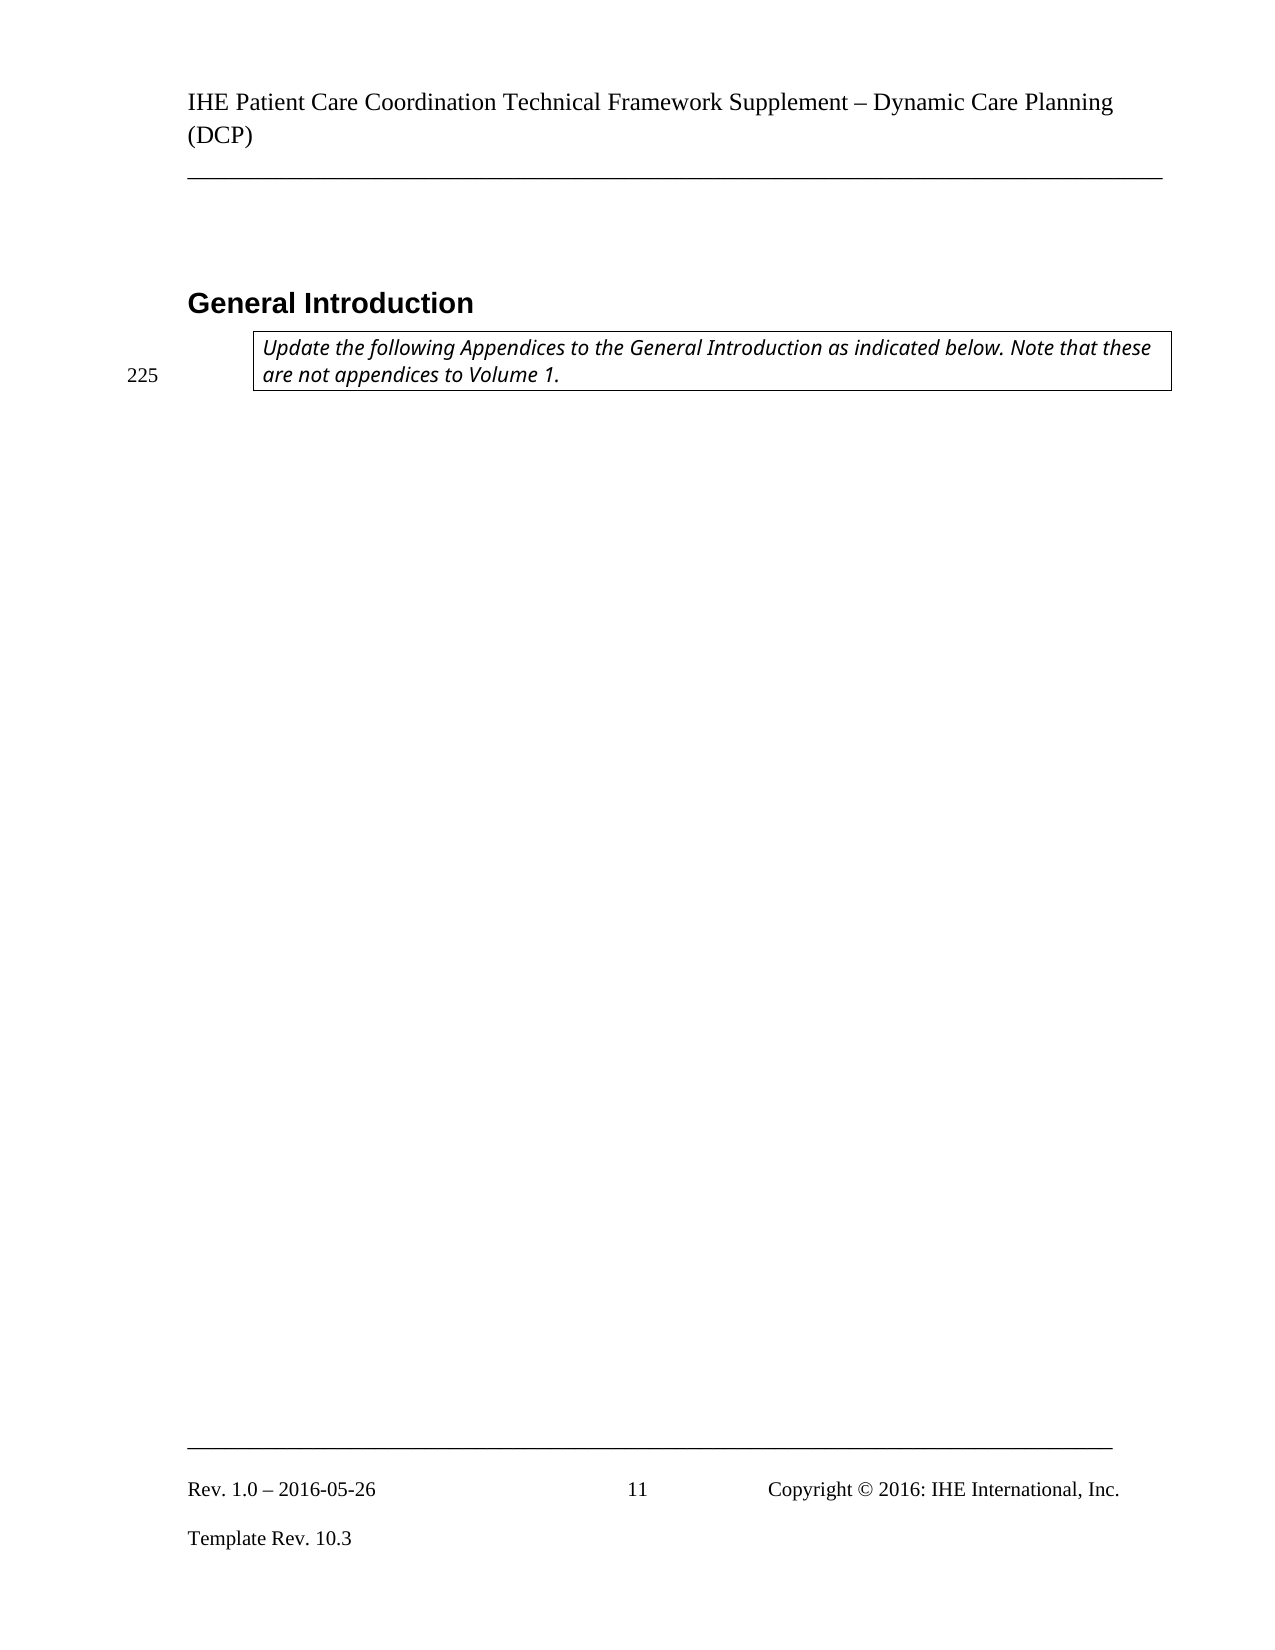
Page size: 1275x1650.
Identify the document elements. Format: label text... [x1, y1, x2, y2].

subtitle General Introduction [187, 286, 1162, 320]
text Update the following Appendices to the General Introduction as indicated below. Note that these are not appendices to Volume 1. [254, 332, 1171, 390]
